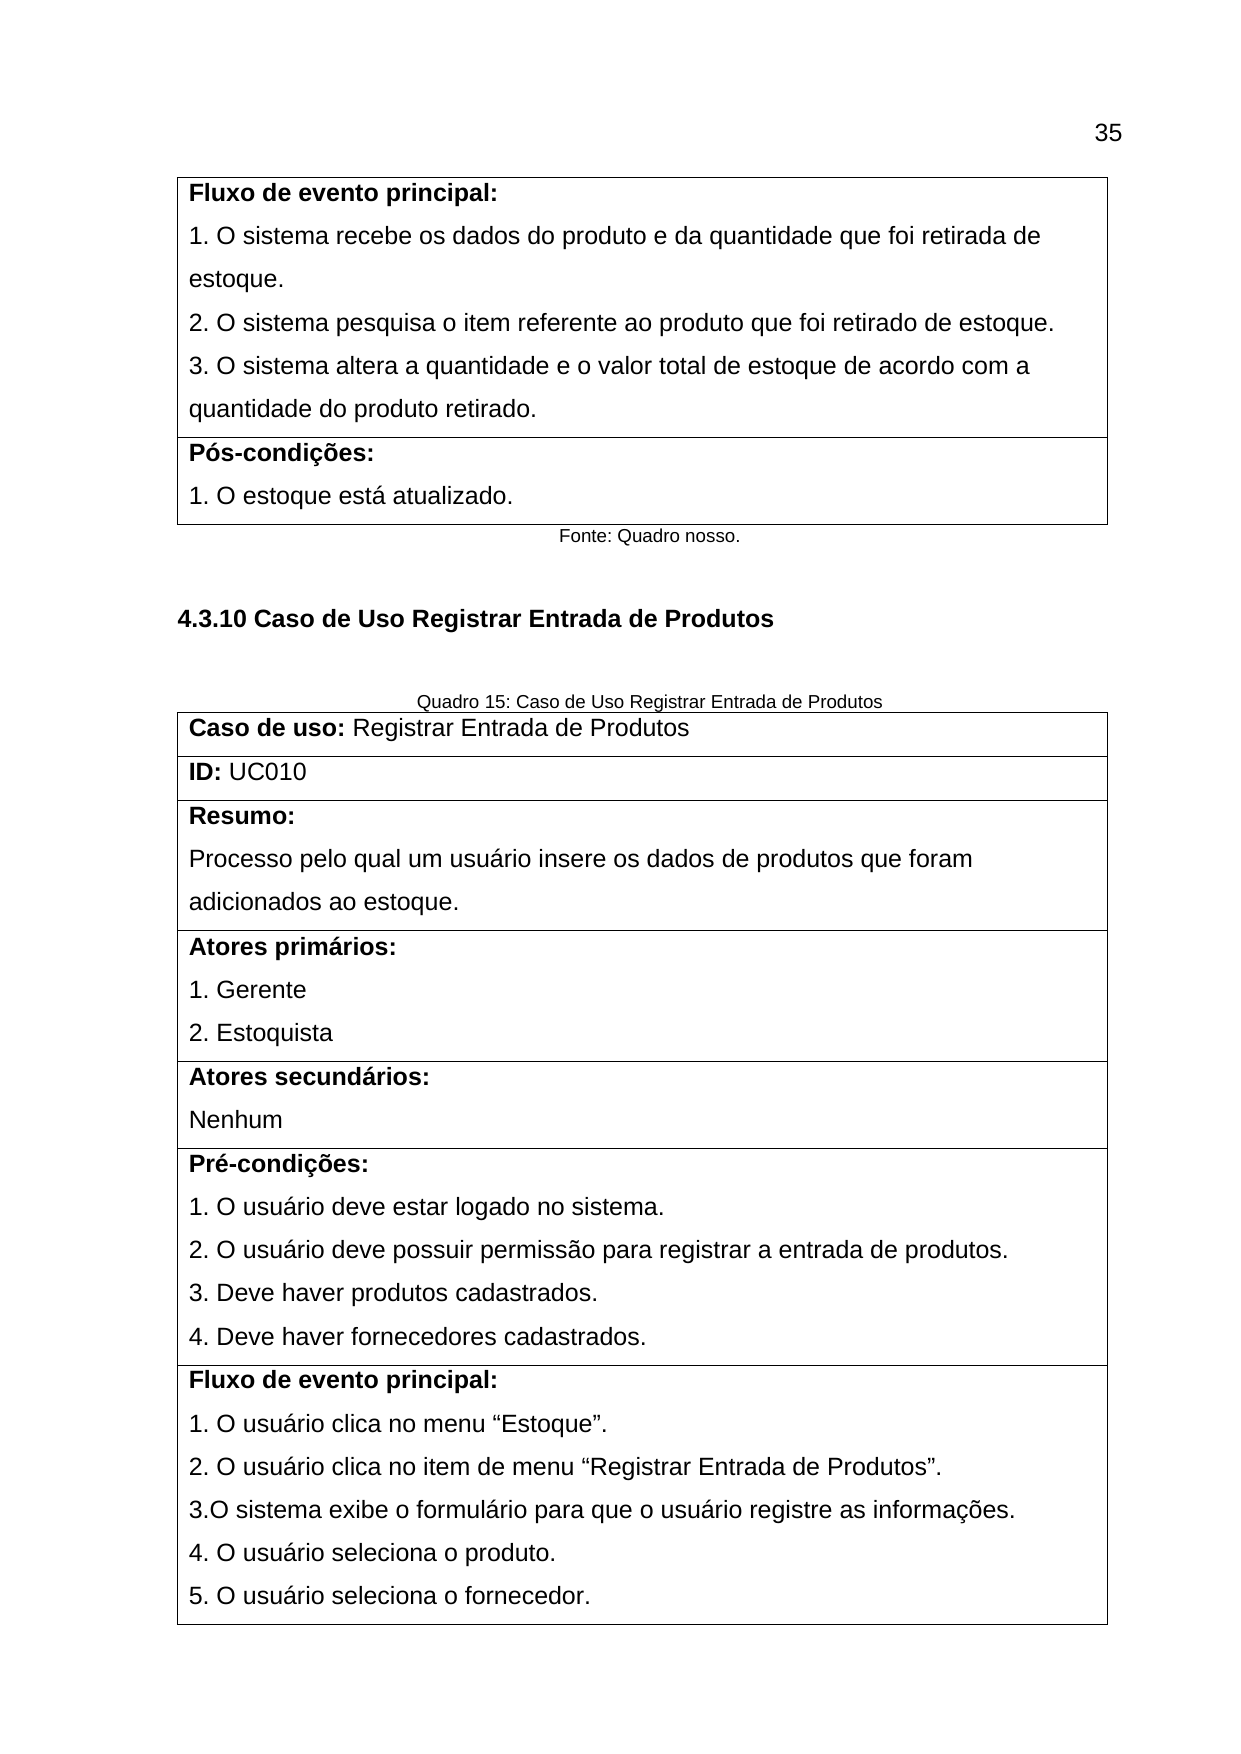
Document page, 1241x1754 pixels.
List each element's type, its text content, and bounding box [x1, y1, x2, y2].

table_header Caso de uso: Registrar Entrada de Produtos [178, 713, 1107, 756]
table_cell Resumo: Processo pelo qual um usuário insere os dados de produtos que foram adicionados ao estoque. [178, 801, 1107, 930]
table_cell Pós-condições: 1. O estoque está atualizado. [178, 438, 1107, 524]
text Quadro 15: Caso de Uso Registrar Entrada de Produtos [177, 690, 1122, 712]
table_cell Pré-condições: 1. O usuário deve estar logado no sistema. 2. O usuário deve possuir permissão para registrar a entrada de produtos. 3. Deve haver produtos cadastrados. 4. Deve haver fornecedores cadastrados. [178, 1149, 1107, 1364]
table_cell ID: UC010 [178, 757, 1107, 800]
text Fonte: Quadro nosso. [177, 525, 1122, 547]
subtitle 4.3.10 Caso de Uso Registrar Entrada de Produtos [177, 604, 1122, 633]
table_cell Atores secundários: Nenhum [178, 1062, 1107, 1148]
table_cell Atores primários: 1. Gerente 2. Estoquista [178, 931, 1107, 1061]
